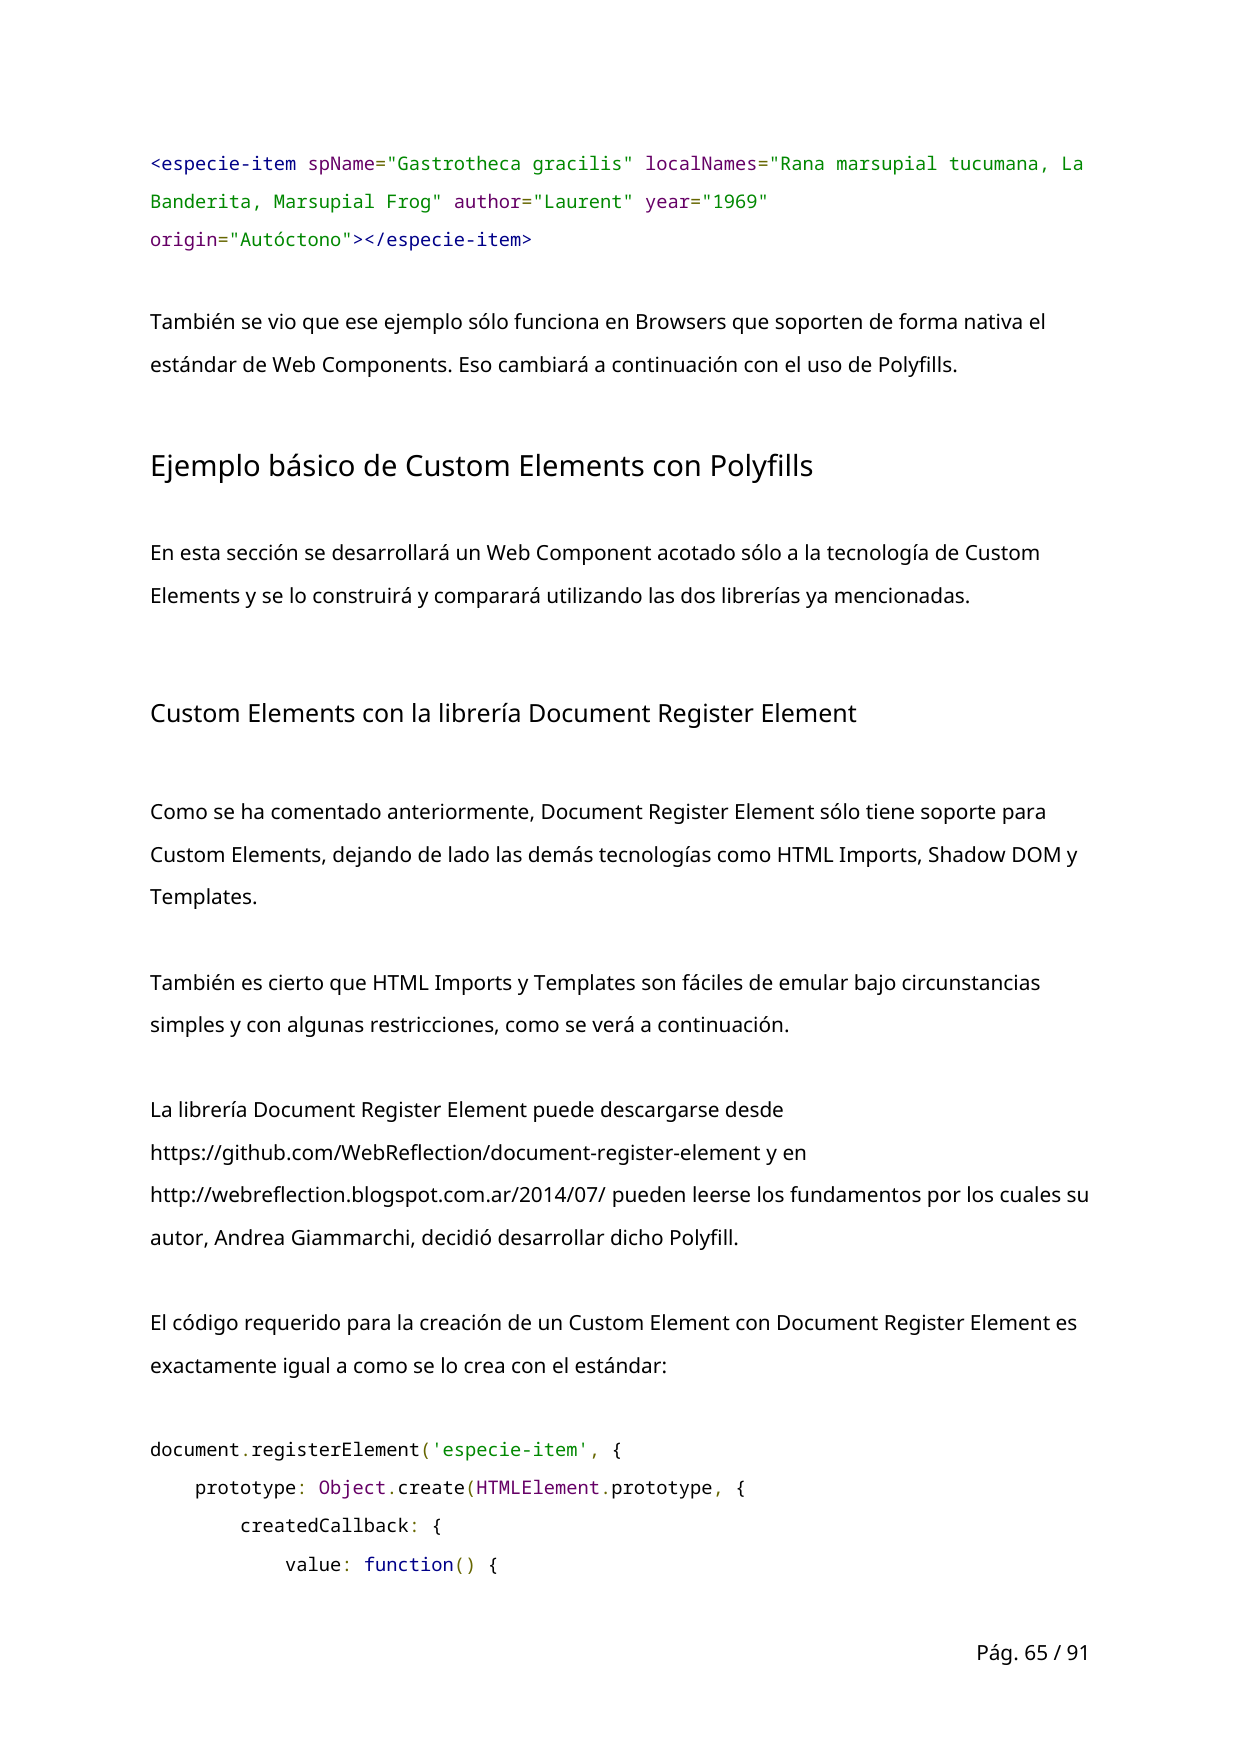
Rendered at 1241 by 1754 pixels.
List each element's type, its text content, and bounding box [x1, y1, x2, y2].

text En esta sección se desarrollará un Web Component acotado sólo a la tecnología de Custom Elements y se lo construirá y comparará utilizando las dos librerías ya mencionadas. [150, 538, 1090, 609]
text <especie-item spName="Gastrotheca gracilis" localNames="Rana marsupial tucumana, La Banderita, Marsupial Frog" author="Laurent" year="1969" origin="Autóctono"></especie-item> [150, 150, 1090, 252]
text También se vio que ese ejemplo sólo funciona en Browsers que soporten de forma nativa el estándar de Web Components. Eso cambiará a continuación con el uso de Polyfills. [150, 307, 1090, 378]
subtitle Ejemplo básico de Custom Elements con Polyfills [150, 446, 1090, 485]
text document.registerElement('especie-item', { [150, 1436, 1090, 1462]
subtitle Custom Elements con la librería Document Register Element [150, 695, 1090, 729]
text Como se ha comentado anteriormente, Document Register Element sólo tiene soporte para Custom Elements, dejando de lado las demás tecnologías como HTML Imports, Shadow DOM y Templates. [150, 797, 1090, 911]
text createdCallback: { [150, 1513, 1090, 1538]
text El código requerido para la creación de un Custom Element con Document Register Element es exactamente igual a como se lo crea con el estándar: [150, 1308, 1090, 1379]
text value: function() { [150, 1551, 1090, 1576]
text prototype: Object.create(HTMLElement.prototype, { [150, 1474, 1090, 1500]
text También es cierto que HTML Imports y Templates son fáciles de emular bajo circunstancias simples y con algunas restricciones, como se verá a continuación. [150, 968, 1090, 1039]
text La librería Document Register Element puede descargarse desde https://github.com/WebReflection/document-register-element y en http://webreflection.blogspot.com.ar/2014/07/ pueden leerse los fundamentos por los cuales su autor, Andrea Giammarchi, decidió desarrollar dicho Polyfill. [150, 1095, 1090, 1252]
